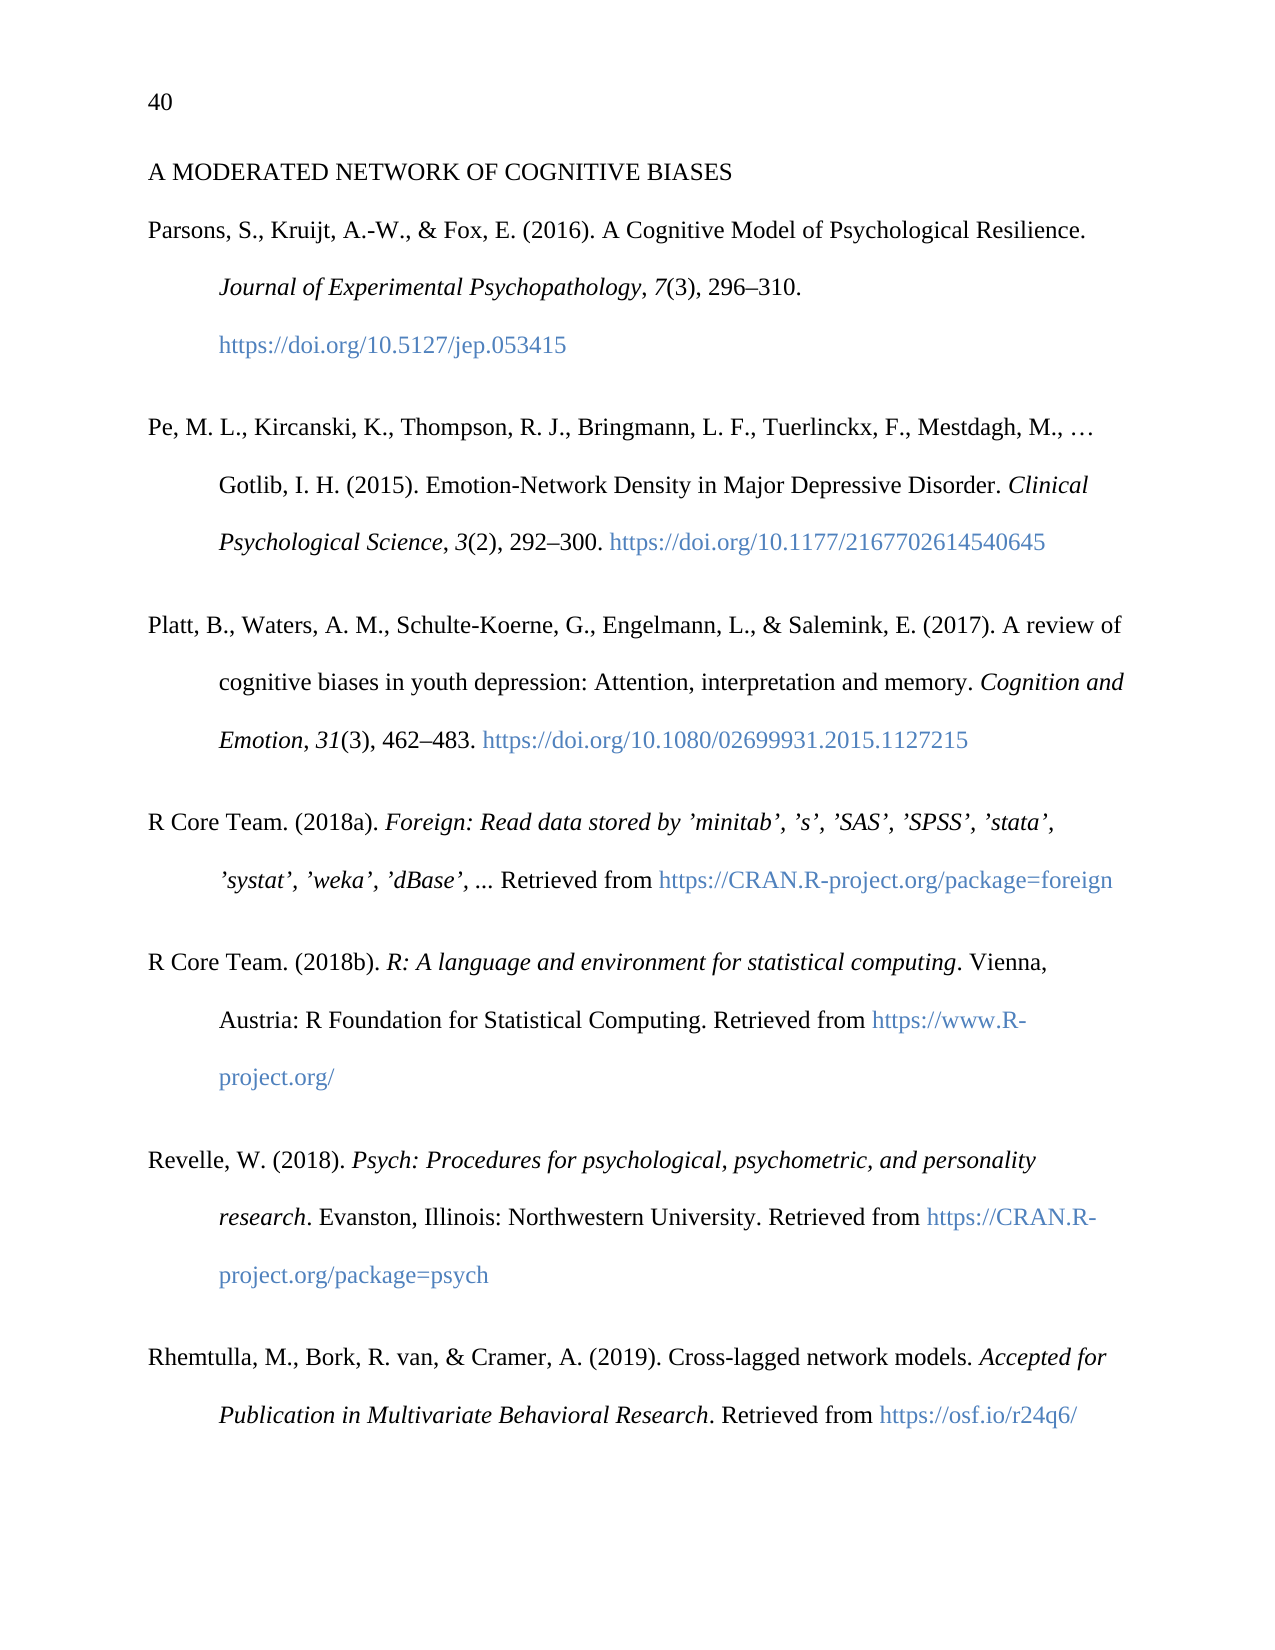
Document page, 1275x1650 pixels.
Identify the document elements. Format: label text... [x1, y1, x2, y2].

text R Core Team. (2018b). R: A language and environment for statistical computing. Vienna, Austria: R Foundation for Statistical Computing. Retrieved from https://www.R-project.org/ [148, 947, 1127, 1091]
text Platt, B., Waters, A. M., Schulte-Koerne, G., Engelmann, L., & Salemink, E. (2017). A review of cognitive biases in youth depression: Attention, interpretation and memory. Cognition and Emotion, 31(3), 462–483. https://doi.org/10.1080/02699931.2015.1127215 [148, 610, 1127, 754]
text R Core Team. (2018a). Foreign: Read data stored by ’minitab’, ’s’, ’SAS’, ’SPSS’, ’stata’, ’systat’, ’weka’, ’dBase’, ... Retrieved from https://CRAN.R-project.org/package=foreign [148, 807, 1127, 894]
text Parsons, S., Kruijt, A.-W., & Fox, E. (2016). A Cognitive Model of Psychological Resilience. Journal of Experimental Psychopathology, 7(3), 296–310. https://doi.org/10.5127/jep.053415 [148, 215, 1127, 359]
text Pe, M. L., Kircanski, K., Thompson, R. J., Bringmann, L. F., Tuerlinckx, F., Mestdagh, M., … Gotlib, I. H. (2015). Emotion-Network Density in Major Depressive Disorder. Clinical Psychological Science, 3(2), 292–300. https://doi.org/10.1177/2167702614540645 [148, 412, 1127, 556]
text Rhemtulla, M., Bork, R. van, & Cramer, A. (2019). Cross-lagged network models. Accepted for Publication in Multivariate Behavioral Research. Retrieved from https://osf.io/r24q6/ [148, 1342, 1127, 1429]
text Revelle, W. (2018). Psych: Procedures for psychological, psychometric, and personality research. Evanston, Illinois: Northwestern University. Retrieved from https://CRAN.R-project.org/package=psych [148, 1145, 1127, 1289]
